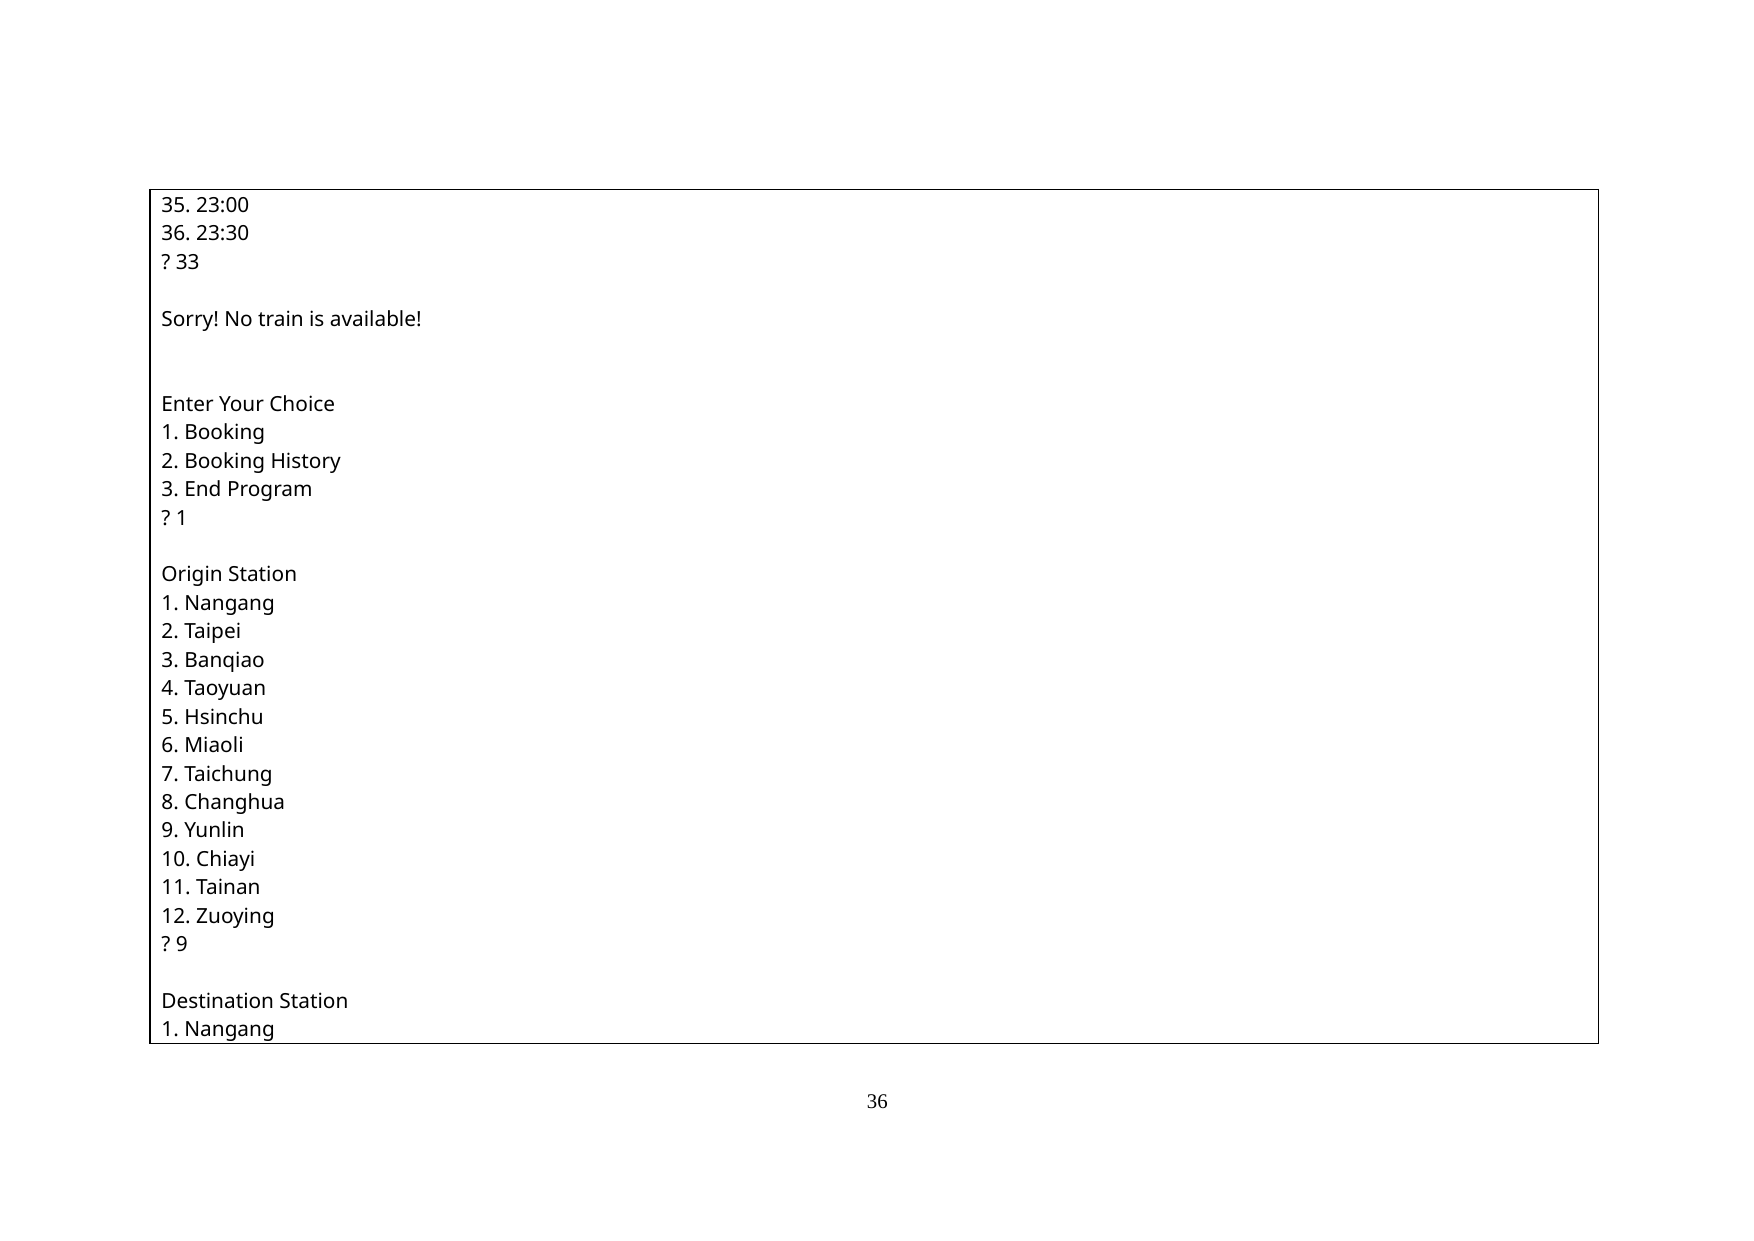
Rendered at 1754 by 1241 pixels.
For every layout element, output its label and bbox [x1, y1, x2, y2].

table_header [151, 190, 1598, 1043]
